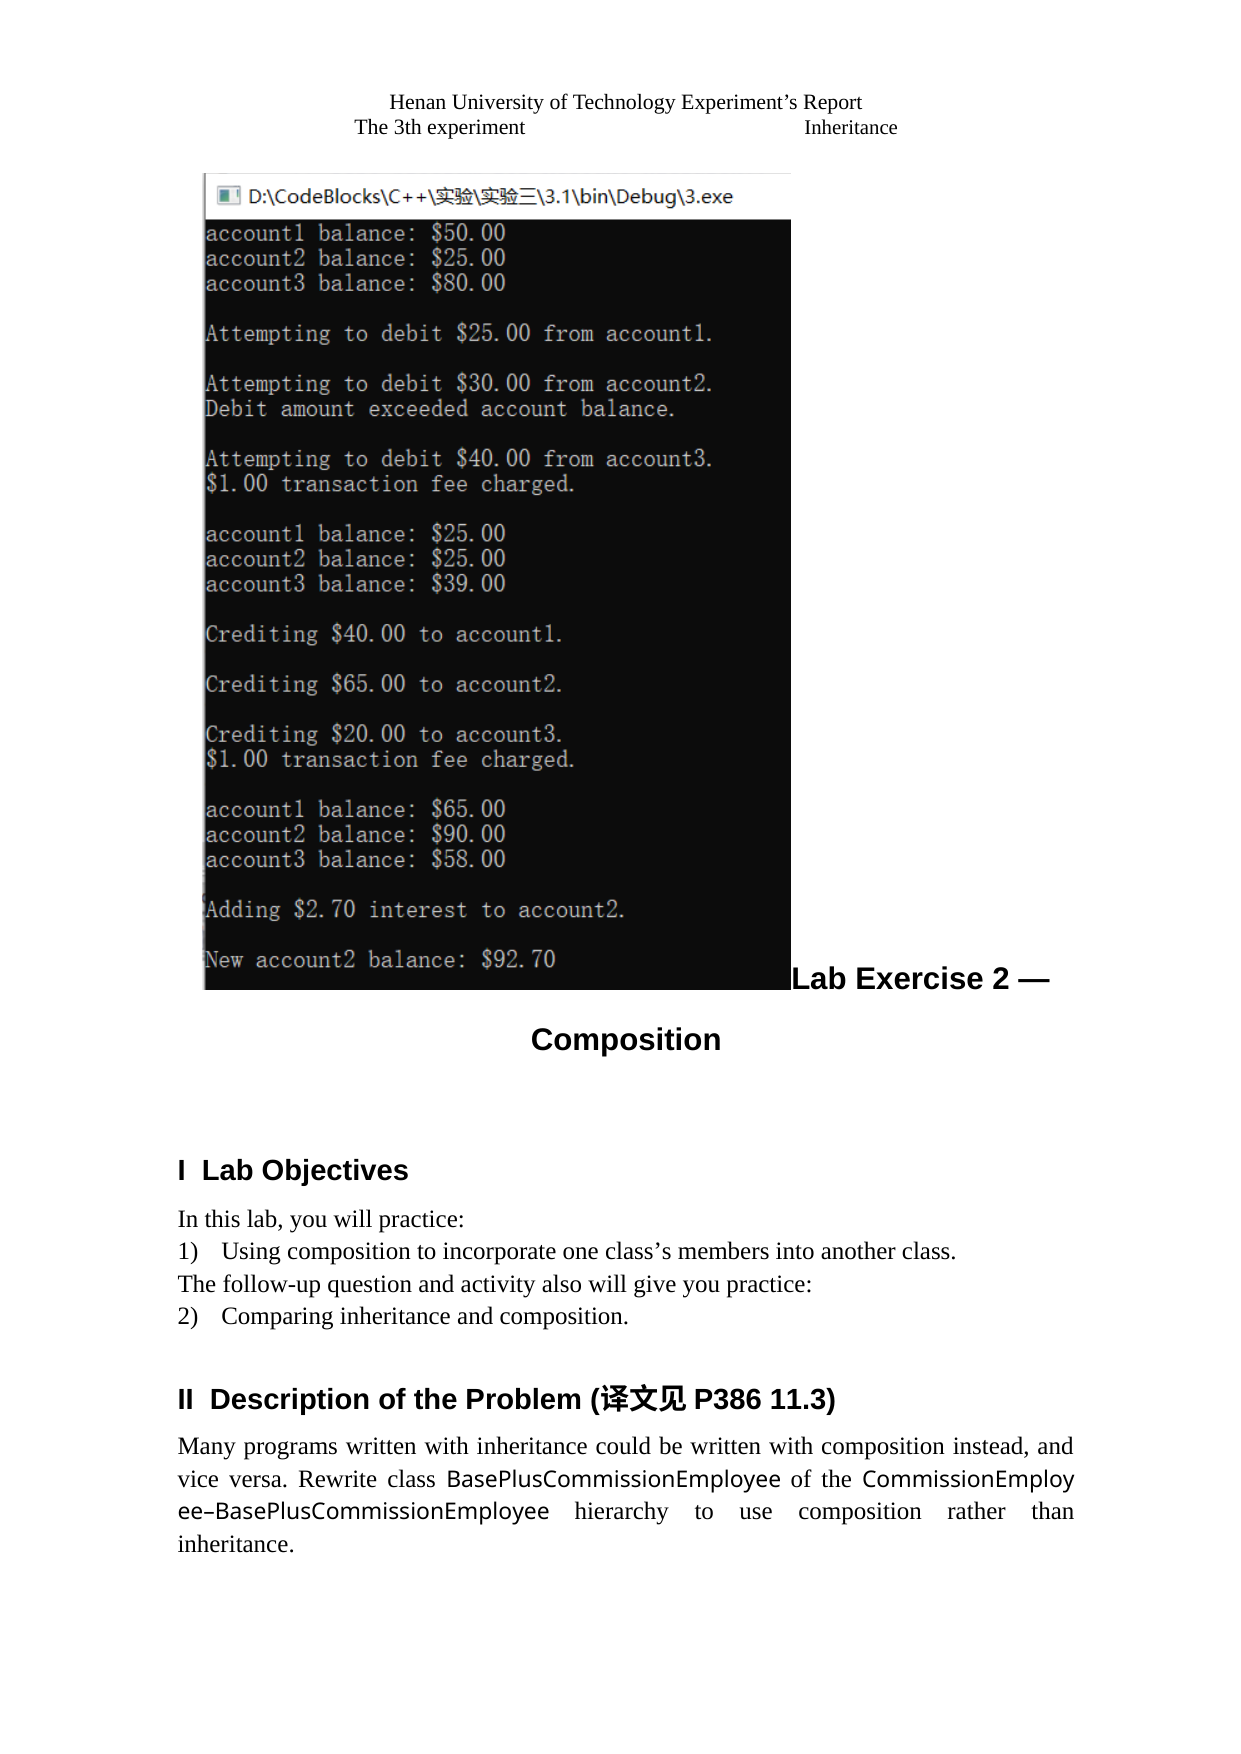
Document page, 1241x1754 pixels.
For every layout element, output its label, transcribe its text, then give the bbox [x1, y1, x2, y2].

text In this lab, you will practice: [177, 1202, 1075, 1234]
text Many programs written with inheritance could be written with composition instead, and vice versa. Rewrite class BasePlusCommissionEmployee of the CommissionEmploy ee–BasePlusCommissionEmployee hierarchy to use composition rather than inheritance. [177, 1429, 1075, 1559]
list Using composition to incorporate one class’s members into another class. [177, 1234, 1075, 1267]
text The follow-up question and activity also will give you practice: [177, 1267, 1075, 1299]
picture [202, 173, 791, 990]
text I Lab Objectives [177, 1137, 1075, 1202]
text II Description of the Problem (译文见P386 11.3) [177, 1364, 1075, 1429]
list Comparing inheritance and composition. [177, 1299, 1075, 1332]
